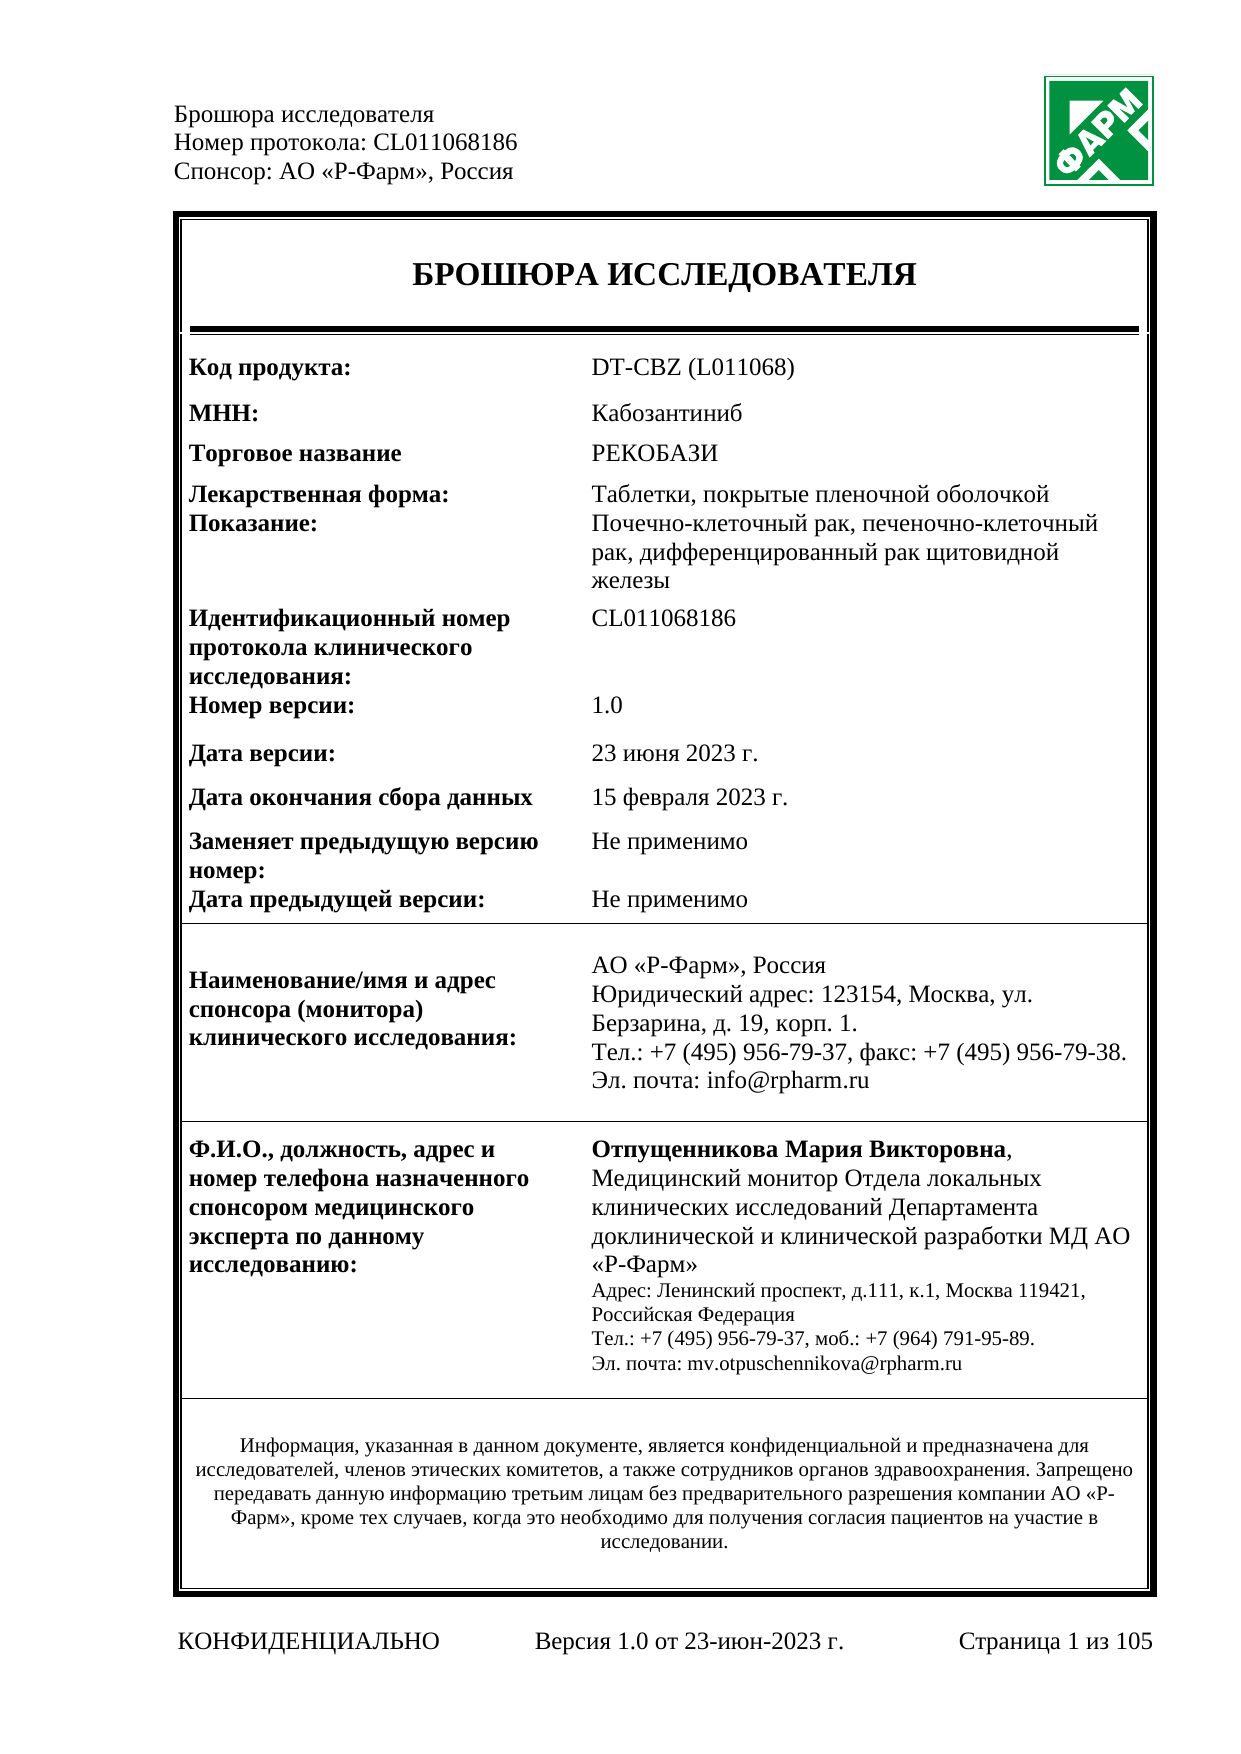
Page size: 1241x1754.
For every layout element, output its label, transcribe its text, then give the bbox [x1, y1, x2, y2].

table_cell CL011068186 [580, 604, 1147, 690]
table_cell РЕКОБАЗИ [580, 438, 1147, 479]
table_cell Информация, указанная в данном документе, является конфиденциальной и предназначена для исследователей, членов этических комитетов, а также сотрудников органов здравоохранения. Запрещено передавать данную информацию третьим лицам без предварительного разрешения компании АО «Р-Фарм», кроме тех случаев, когда это необходимо для получения согласия пациентов на участие в исследовании. [182, 1399, 1147, 1588]
table_cell Ф.И.О., должность, адрес и номер телефона назначенного спонсором медицинского эксперта по данному исследованию: [182, 1122, 580, 1398]
table_cell Показание: [182, 508, 580, 603]
table_cell 1.0 [580, 690, 1147, 738]
table_cell МНН: [182, 398, 580, 438]
table_cell Номер версии: [182, 690, 580, 738]
table_cell Наименование/имя и адрес спонсора (монитора) клинического исследования: [182, 924, 580, 1121]
table_cell Дата версии: [182, 738, 580, 782]
table_cell Торговое название [182, 438, 580, 479]
table_cell 23 июня 2023 г. [580, 738, 1147, 782]
table_cell Идентификационный номер протокола клинического исследования: [182, 604, 580, 690]
table_cell Отпущенникова Мария Викторовна, Медицинский монитор Отдела локальных клинических исследований Департамента доклинической и клинической разработки МД АО «Р-Фарм» Адрес: Ленинский проспект, д.111, к.1, Москва 119421, Российская Федерация Тел.: +7 (495) 956-79-37, моб.: +7 (964) 791-95-89. Эл. почта: mv.otpuschennikova@rpharm.ru [580, 1122, 1147, 1398]
table_cell АО «Р-Фарм», Россия Юридический адрес: 123154, Москва, ул. Берзарина, д. 19, корп. 1. Тел.: +7 (495) 956-79-37, факс: +7 (495) 956-79-38. Эл. почта: info@rpharm.ru [580, 924, 1147, 1121]
table_cell Кабозантиниб [580, 398, 1147, 438]
table_cell Таблетки, покрытые пленочной оболочкой [580, 479, 1147, 508]
table_cell Дата окончания сбора данных [182, 782, 580, 826]
table_cell [179, 326, 580, 352]
table_cell Не применимо [580, 826, 1147, 884]
table_cell 15 февраля 2023 г. [580, 782, 1147, 826]
table_cell [580, 326, 1150, 352]
table_cell DT-CBZ (L011068) [580, 352, 1147, 398]
table_cell Код продукта: [182, 352, 580, 398]
table_cell Лекарственная форма: [182, 479, 580, 508]
table_cell Не применимо [580, 884, 1147, 923]
table_cell Заменяет предыдущую версию номер: [182, 826, 580, 884]
table_cell Дата предыдущей версии: [182, 884, 580, 923]
table_cell Почечно-клеточный рак, печеночно-клеточный рак, дифференцированный рак щитовидной железы [580, 508, 1147, 603]
table_header БРОШЮРА ИССЛЕДОВАТЕЛЯ [182, 220, 1147, 326]
